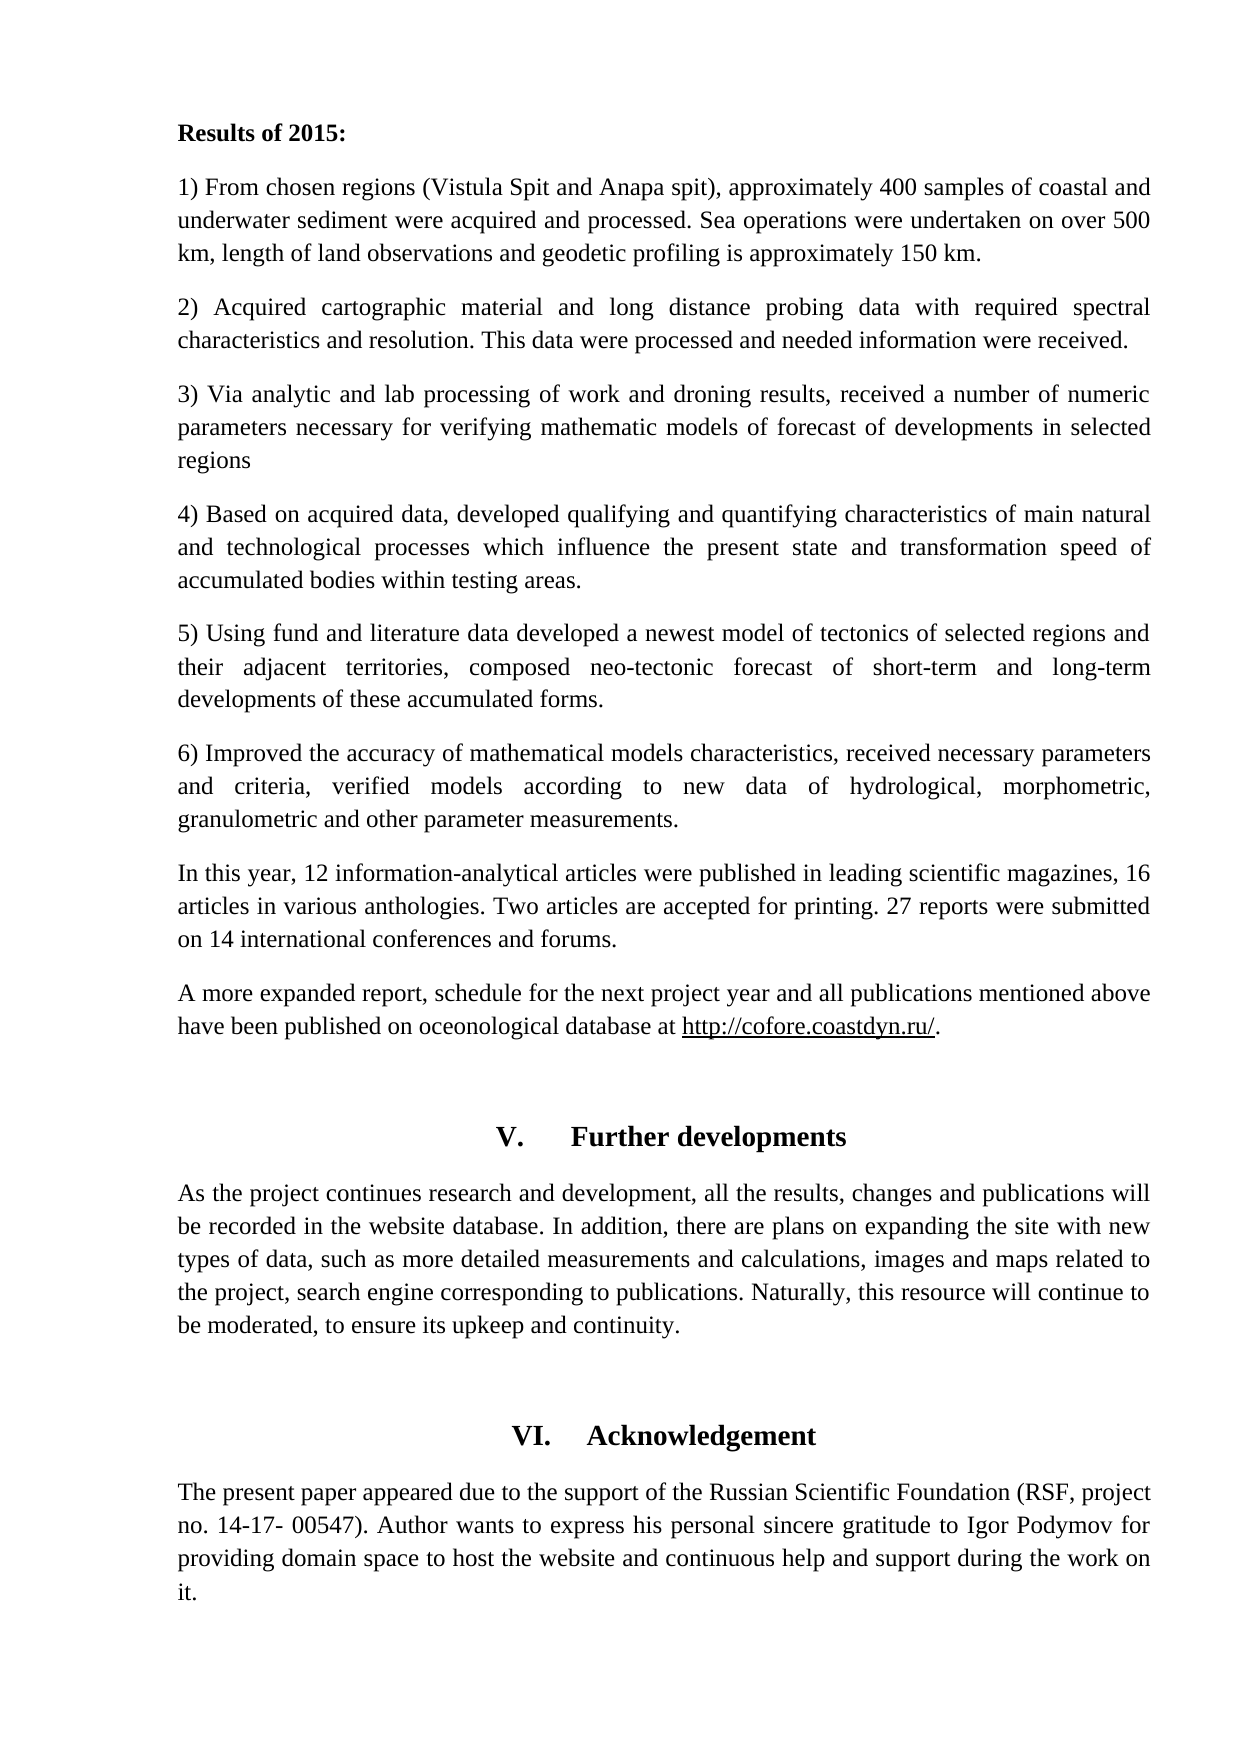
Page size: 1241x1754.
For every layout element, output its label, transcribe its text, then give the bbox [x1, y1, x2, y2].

text The present paper appeared due to the support of the Russian Scientific Foundation (RSF, project no. 14-17- 00547). Author wants to express his personal sincere gratitude to Igor Podymov for providing domain space to host the website and continuous help and support during the work on it. [177, 1477, 1152, 1605]
list Acknowledgement [176, 1418, 1152, 1452]
text 3) Via analytic and lab processing of work and droning results, received a number of numeric parameters necessary for verifying mathematic models of forecast of developments in selected regions [177, 379, 1152, 473]
text 4) Based on acquired data, developed qualifying and quantifying characteristics of main natural and technological processes which influence the present state and transformation speed of accumulated bodies within testing areas. [177, 499, 1152, 593]
text 5) Using fund and literature data developed a newest model of tectonics of selected regions and their adjacent territories, composed neo-tectonic forecast of short-term and long-term developments of these accumulated forms. [177, 618, 1152, 713]
text A more expanded report, schedule for the next project year and all publications mentioned above have been published on oceonological database at http://cofore.coastdyn.ru/. [177, 978, 1152, 1040]
text 2) Acquired cartographic material and long distance probing data with required spectral characteristics and resolution. This data were processed and needed information were received. [177, 292, 1152, 354]
text As the project continues research and development, all the results, changes and publications will be recorded in the website database. In addition, there are plans on expanding the site with new types of data, such as more detailed measurements and calculations, images and maps related to the project, search engine corresponding to publications. Naturally, this resource will continue to be moderated, to ensure its upkeep and continuity. [177, 1178, 1152, 1339]
text 1) From chosen regions (Vistula Spit and Anapa spit), approximately 400 samples of coastal and underwater sediment were acquired and processed. Sea operations were undertaken on over 500 km, length of land observations and geodetic profiling is approximately 150 km. [177, 172, 1152, 267]
text Results of 2015: [177, 118, 1152, 147]
text 6) Improved the accuracy of mathematical models characteristics, received necessary parameters and criteria, verified models according to new data of hydrological, morphometric, granulometric and other parameter measurements. [177, 738, 1152, 833]
text In this year, 12 information-analytical articles were published in leading scientific magazines, 16 articles in various anthologies. Two articles are accepted for printing. 27 reports were submitted on 14 international conferences and forums. [177, 858, 1152, 953]
list Further developments [191, 1119, 1152, 1152]
